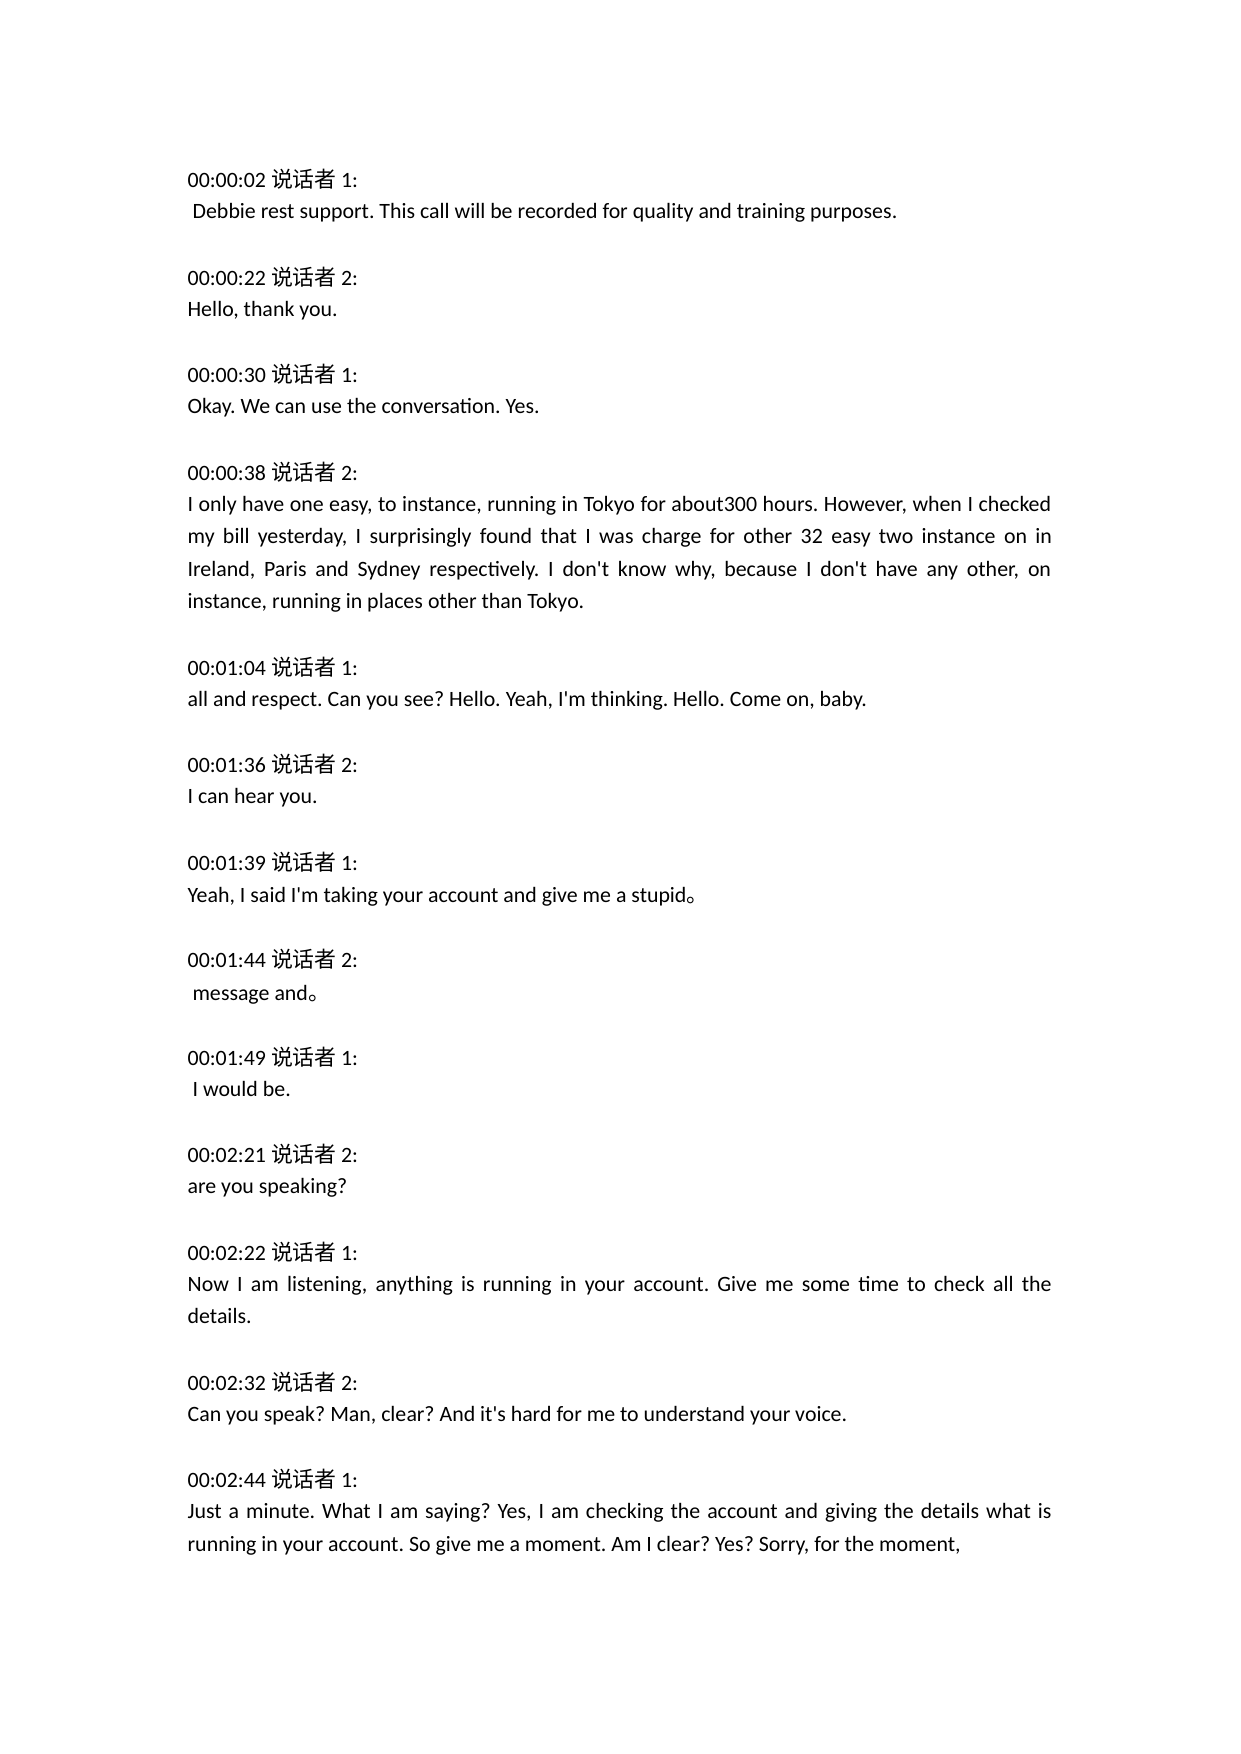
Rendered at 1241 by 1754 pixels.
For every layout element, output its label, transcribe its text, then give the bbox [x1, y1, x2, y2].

text 00:00:30 说话者1: [187, 357, 1053, 389]
text 00:02:32 说话者2: [187, 1364, 1053, 1397]
text are you speaking? [187, 1169, 1053, 1202]
text 00:01:44 说话者2: [187, 942, 1053, 974]
text 00:00:02 说话者1: [187, 162, 1053, 194]
text I can hear you. [187, 779, 1053, 812]
text message and。 [187, 974, 1053, 1007]
text 00:02:44 说话者1: [187, 1462, 1053, 1494]
text Can you speak? Man, clear? And it's hard for me to understand your voice. [187, 1397, 1053, 1429]
text Now I am listening, anything is running in your account. Give me some time to check all the details. [187, 1267, 1053, 1332]
text 00:00:38 说话者2: [187, 454, 1053, 487]
text Yeah, I said I'm taking your account and give me a stupid。 [187, 877, 1053, 909]
text 00:01:04 说话者1: [187, 649, 1053, 682]
text Just a minute. What I am saying? Yes, I am checking the account and giving the details what is running in your account. So give me a moment. Am I clear? Yes? Sorry, for the moment, [187, 1494, 1053, 1559]
text 00:01:49 说话者1: [187, 1039, 1053, 1072]
text 00:01:36 说话者2: [187, 747, 1053, 779]
text Okay. We can use the conversation. Yes. [187, 389, 1053, 422]
text 00:02:21 说话者2: [187, 1137, 1053, 1169]
text 00:01:39 说话者1: [187, 844, 1053, 877]
text all and respect. Can you see? Hello. Yeah, I'm thinking. Hello. Come on, baby. [187, 682, 1053, 714]
text I would be. [187, 1072, 1053, 1104]
text Debbie rest support. This call will be recorded for quality and training purposes. [187, 194, 1053, 227]
text 00:00:22 说话者2: [187, 259, 1053, 292]
text I only have one easy, to instance, running in Tokyo for about300 hours. However, when I checked my bill yesterday, I surprisingly found that I was charge for other 32 easy two instance on in Ireland, Paris and Sydney respectively. I don't know why, because I don't have any other, on instance, running in places other than Tokyo. [187, 487, 1053, 617]
text 00:02:22 说话者1: [187, 1234, 1053, 1267]
text Hello, thank you. [187, 292, 1053, 324]
